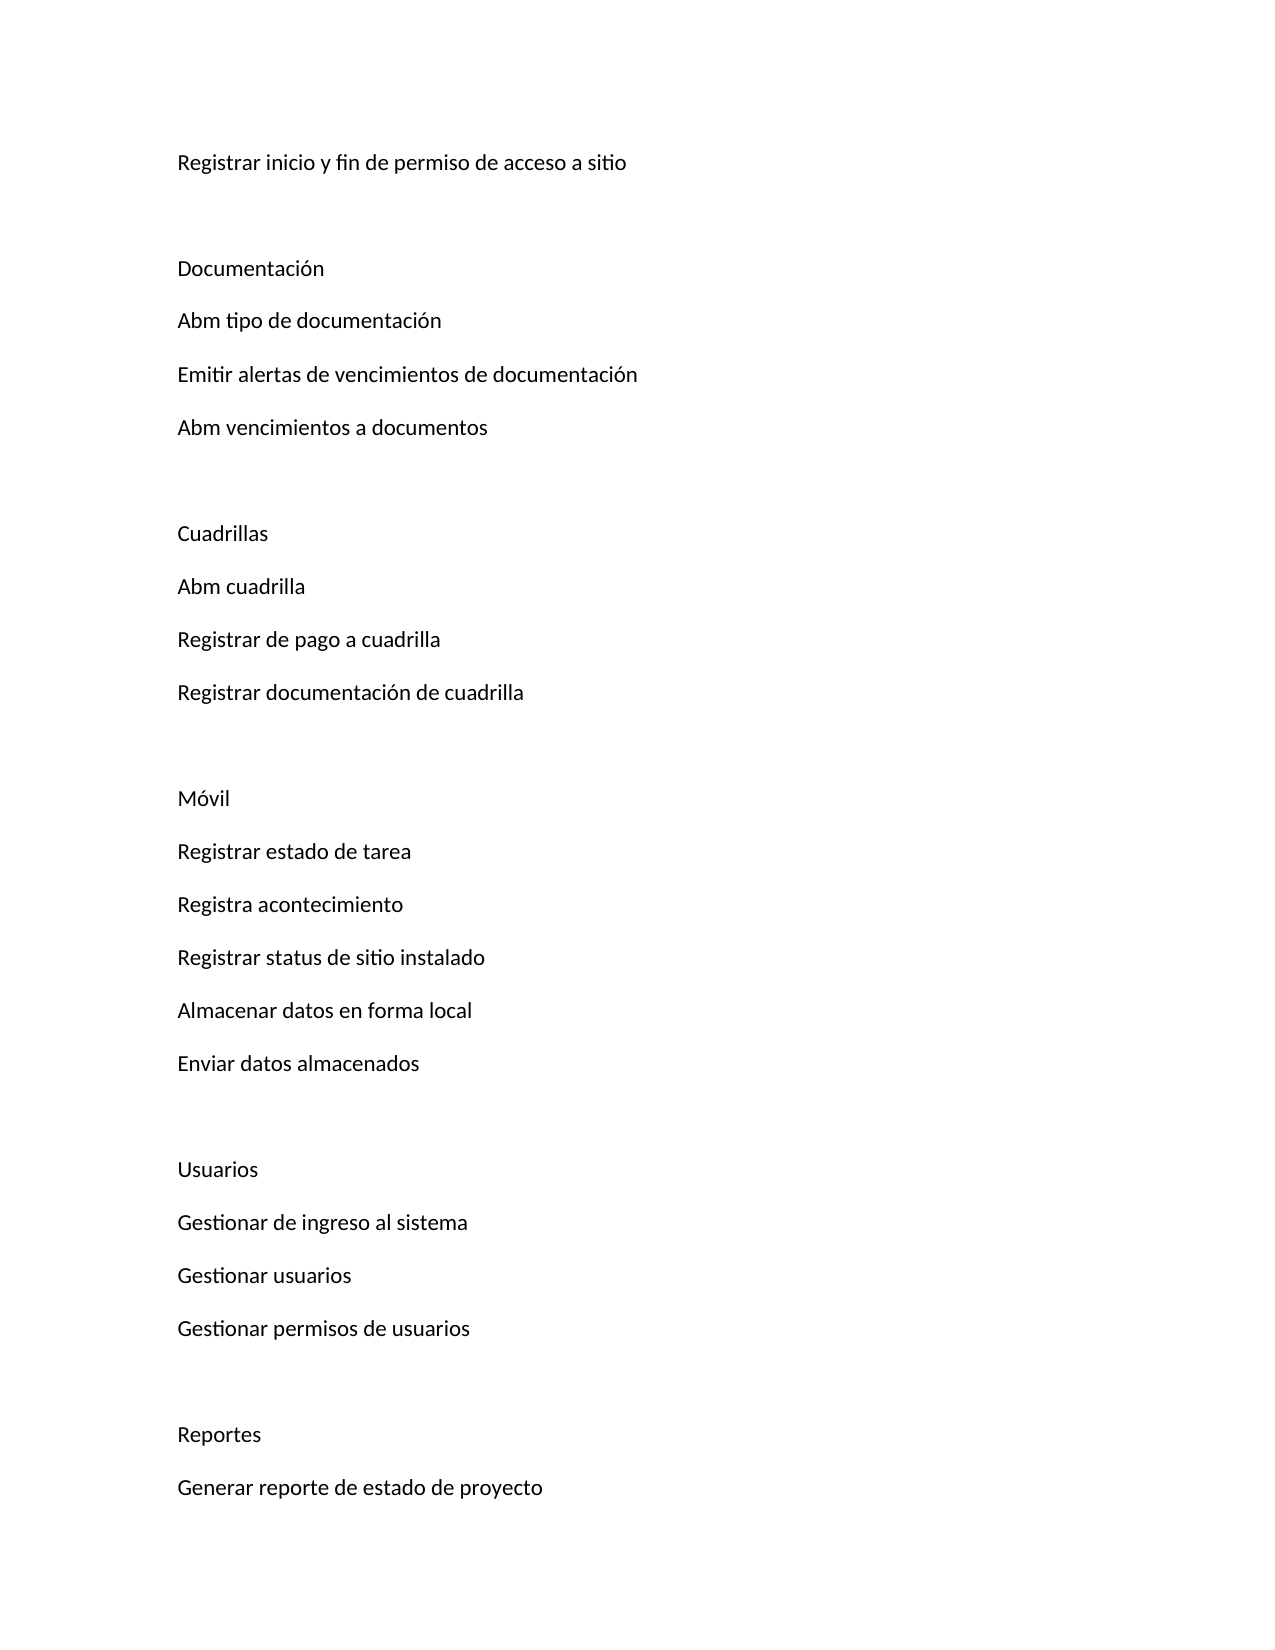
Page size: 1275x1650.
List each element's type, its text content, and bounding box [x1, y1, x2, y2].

text Enviar datos almacenados [177, 1049, 1098, 1077]
text Gestionar permisos de usuarios [177, 1314, 1098, 1342]
text Abm cuadrilla [177, 572, 1098, 600]
text Cuadrillas [177, 519, 1098, 547]
text Abm vencimientos a documentos [177, 413, 1098, 441]
text Gestionar usuarios [177, 1261, 1098, 1289]
text Registrar de pago a cuadrilla [177, 625, 1098, 653]
text Almacenar datos en forma local [177, 996, 1098, 1024]
text Registrar estado de tarea [177, 837, 1098, 865]
text Registrar documentación de cuadrilla [177, 678, 1098, 706]
text Gestionar de ingreso al sistema [177, 1208, 1098, 1236]
text Móvil [177, 784, 1098, 812]
text Registra acontecimiento [177, 890, 1098, 918]
text Usuarios [177, 1155, 1098, 1183]
text Abm tipo de documentación [177, 307, 1098, 335]
text Registrar inicio y fin de permiso de acceso a sitio [177, 148, 1098, 176]
text Emitir alertas de vencimientos de documentación [177, 360, 1098, 388]
text Reportes [177, 1420, 1098, 1448]
text Documentación [177, 254, 1098, 282]
text Generar reporte de estado de proyecto [177, 1473, 1098, 1501]
text Registrar status de sitio instalado [177, 943, 1098, 971]
